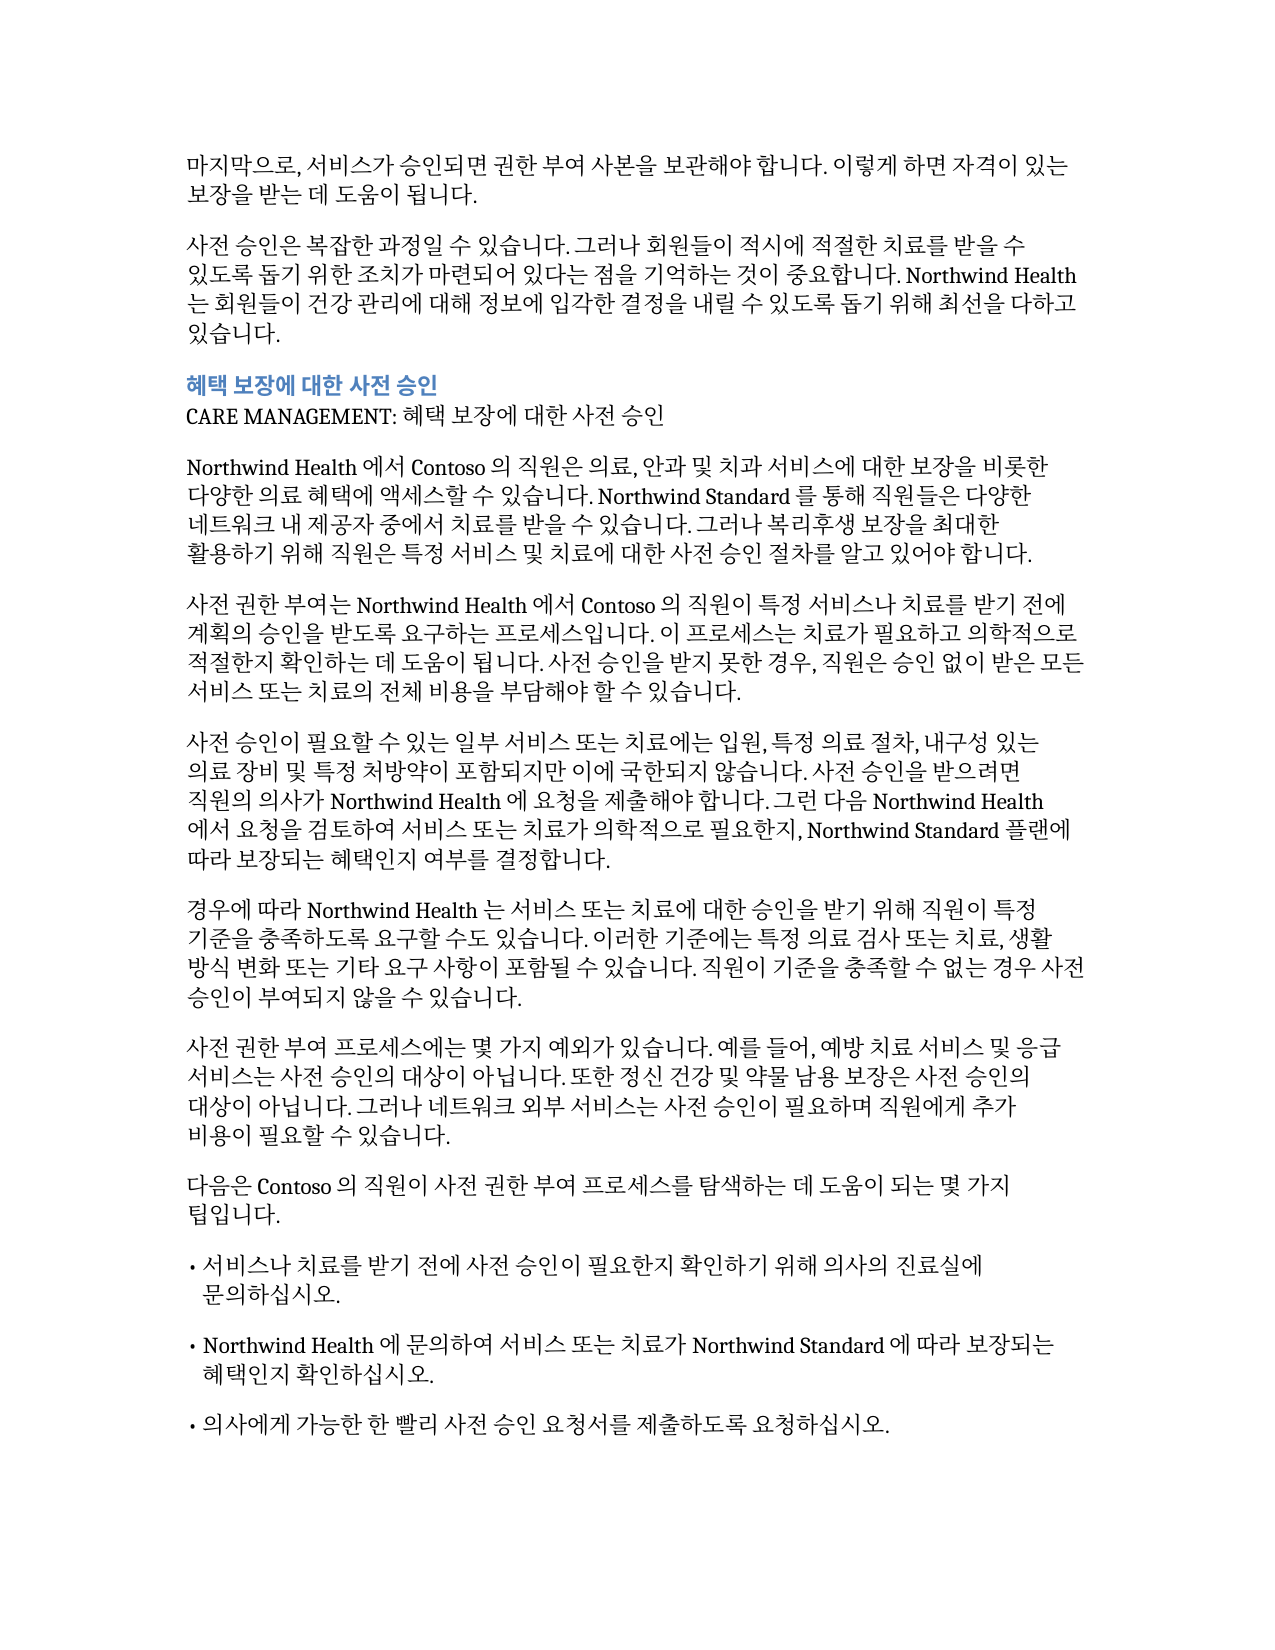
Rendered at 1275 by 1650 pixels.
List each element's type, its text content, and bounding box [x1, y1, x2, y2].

text 사전 승인이 필요할 수 있는 일부 서비스 또는 치료에는 입원, 특정 의료 절차, 내구성 있는 의료 장비 및 특정 처방약이 포함되지만 이에 국한되지 않습니다. 사전 승인을 받으려면 직원의 의사가 Northwind Health에 요청을 제출해야 합니다. 그런 다음 Northwind Health에서 요청을 검토하여 서비스 또는 치료가 의학적으로 필요한지, Northwind Standard 플랜에 따라 보장되는 혜택인지 여부를 결정합니다. [186, 731, 1087, 874]
text 사전 권한 부여는 Northwind Health에서 Contoso의 직원이 특정 서비스나 치료를 받기 전에 계획의 승인을 받도록 요구하는 프로세스입니다. 이 프로세스는 치료가 필요하고 의학적으로 적절한지 확인하는 데 도움이 됩니다. 사전 승인을 받지 못한 경우, 직원은 승인 없이 받은 모든 서비스 또는 치료의 전체 비용을 부담해야 할 수 있습니다. [186, 593, 1087, 707]
text CARE MANAGEMENT: 혜택 보장에 대한 사전 승인 [186, 404, 1087, 431]
list 의사에게 가능한 한 빨리 사전 승인 요청서를 제출하도록 요청하십시오. [187, 1413, 1087, 1439]
text 경우에 따라 Northwind Health는 서비스 또는 치료에 대한 승인을 받기 위해 직원이 특정 기준을 충족하도록 요구할 수도 있습니다. 이러한 기준에는 특정 의료 검사 또는 치료, 생활 방식 변화 또는 기타 요구 사항이 포함될 수 있습니다. 직원이 기준을 충족할 수 없는 경우 사전 승인이 부여되지 않을 수 있습니다. [186, 898, 1087, 1012]
text Northwind Health에서 Contoso의 직원은 의료, 안과 및 치과 서비스에 대한 보장을 비롯한 다양한 의료 혜택에 액세스할 수 있습니다. Northwind Standard를 통해 직원들은 다양한 네트워크 내 제공자 중에서 치료를 받을 수 있습니다. 그러나 복리후생 보장을 최대한 활용하기 위해 직원은 특정 서비스 및 치료에 대한 사전 승인 절차를 알고 있어야 합니다. [186, 455, 1087, 568]
list 서비스나 치료를 받기 전에 사전 승인이 필요한지 확인하기 위해 의사의 진료실에 문의하십시오. [187, 1254, 1087, 1309]
subtitle 혜택 보장에 대한 사전 승인 [186, 372, 977, 400]
text 마지막으로, 서비스가 승인되면 권한 부여 사본을 보관해야 합니다. 이렇게 하면 자격이 있는 보장을 받는 데 도움이 됩니다. [186, 154, 1087, 210]
text 다음은 Contoso의 직원이 사전 권한 부여 프로세스를 탐색하는 데 도움이 되는 몇 가지 팁입니다. [186, 1174, 1087, 1229]
list Northwind Health에 문의하여 서비스 또는 치료가 Northwind Standard에 따라 보장되는 혜택인지 확인하십시오. [187, 1333, 1087, 1389]
text 사전 권한 부여 프로세스에는 몇 가지 예외가 있습니다. 예를 들어, 예방 치료 서비스 및 응급 서비스는 사전 승인의 대상이 아닙니다. 또한 정신 건강 및 약물 남용 보장은 사전 승인의 대상이 아닙니다. 그러나 네트워크 외부 서비스는 사전 승인이 필요하며 직원에게 추가 비용이 필요할 수 있습니다. [186, 1036, 1087, 1150]
text 사전 승인은 복잡한 과정일 수 있습니다. 그러나 회원들이 적시에 적절한 치료를 받을 수 있도록 돕기 위한 조치가 마련되어 있다는 점을 기억하는 것이 중요합니다. Northwind Health는 회원들이 건강 관리에 대해 정보에 입각한 결정을 내릴 수 있도록 돕기 위해 최선을 다하고 있습니다. [186, 234, 1087, 348]
